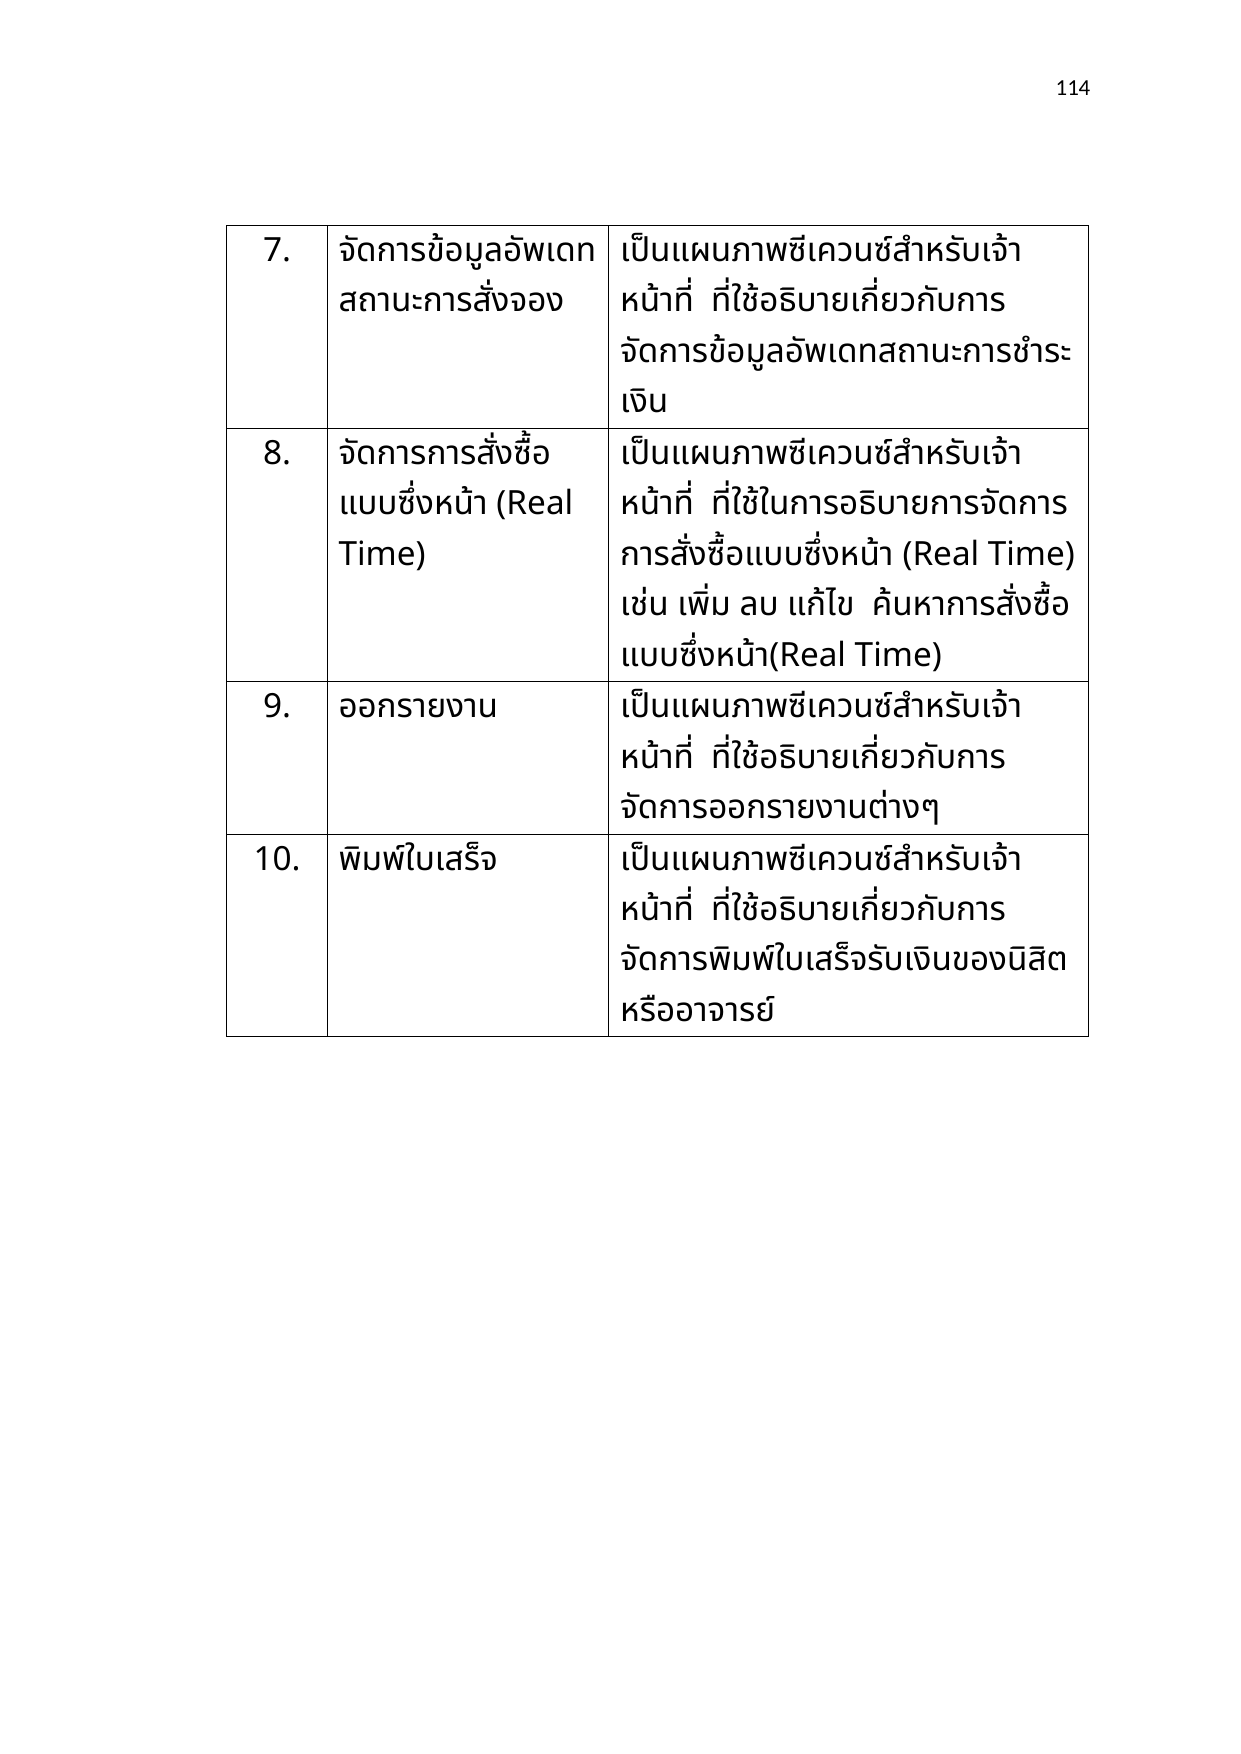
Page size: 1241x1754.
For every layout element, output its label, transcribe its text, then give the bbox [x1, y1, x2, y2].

table_cell เป็นแผนภาพซีเควนซ์สำหรับเจ้าหน้าที่ ที่ใช้ในการอธิบายการจัดการการสั่งซื้อแบบซึ่งหน้า (Real Time) เช่น เพิ่ม ลบ แก้ไข ค้นหาการสั่งซื้อแบบซึ่งหน้า(Real Time) [609, 429, 1088, 681]
table_cell จัดการข้อมูลอัพเดทสถานะการสั่งจอง [328, 226, 608, 428]
table_cell ออกรายงาน [328, 682, 608, 833]
table_cell เป็นแผนภาพซีเควนซ์สำหรับเจ้าหน้าที่ ที่ใช้อธิบายเกี่ยวกับการจัดการข้อมูลอัพเดทสถานะการชำระเงิน [609, 226, 1088, 428]
table_cell 10. [227, 835, 327, 1036]
table_cell 8. [227, 429, 327, 681]
table_cell พิมพ์ใบเสร็จ [328, 835, 608, 1036]
table_cell จัดการการสั่งซื้อแบบซึ่งหน้า (Real Time) [328, 429, 608, 681]
table_cell 9. [227, 682, 327, 833]
table_cell 7. [227, 226, 327, 428]
table_cell เป็นแผนภาพซีเควนซ์สำหรับเจ้าหน้าที่ ที่ใช้อธิบายเกี่ยวกับการจัดการออกรายงานต่างๆ [609, 682, 1088, 833]
table_cell เป็นแผนภาพซีเควนซ์สำหรับเจ้าหน้าที่ ที่ใช้อธิบายเกี่ยวกับการจัดการพิมพ์ใบเสร็จรับเงินของนิสิตหรืออาจารย์ [609, 835, 1088, 1036]
